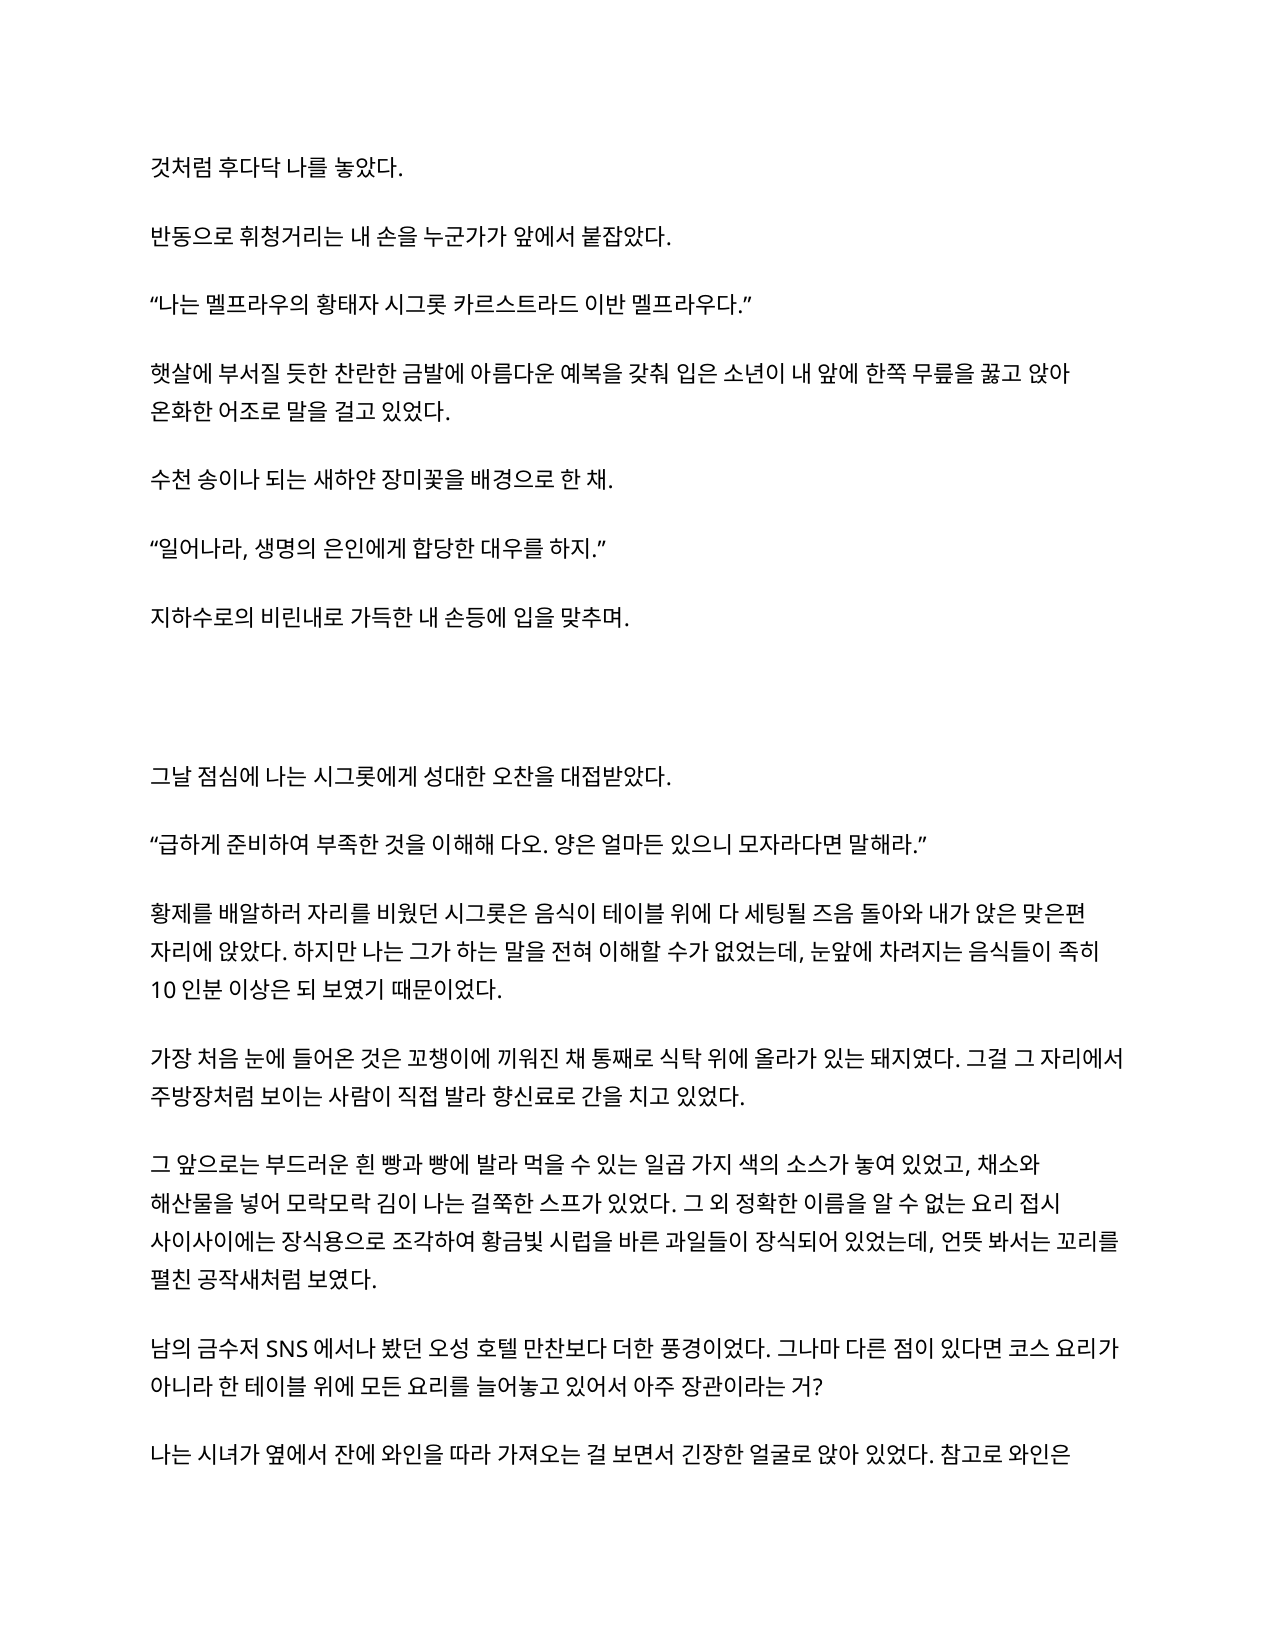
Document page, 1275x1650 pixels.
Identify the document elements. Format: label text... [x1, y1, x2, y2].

text 햇살에 부서질 듯한 찬란한 금발에 아름다운 예복을 갖춰 입은 소년이 내 앞에 한쪽 무릎을 꿇고 앉아 온화한 어조로 말을 걸고 있었다. [150, 356, 1125, 427]
text 가장 처음 눈에 들어온 것은 꼬챙이에 끼워진 채 통째로 식탁 위에 올라가 있는 돼지였다. 그걸 그 자리에서 주방장처럼 보이는 사람이 직접 발라 향신료로 간을 치고 있었다. [150, 1041, 1125, 1112]
text 황제를 배알하러 자리를 비웠던 시그롯은 음식이 테이블 위에 다 세팅될 즈음 돌아와 내가 앉은 맞은편 자리에 앉았다. 하지만 나는 그가 하는 말을 전혀 이해할 수가 없었는데, 눈앞에 차려지는 음식들이 족히 10인분 이상은 되 보였기 때문이었다. [150, 896, 1125, 1005]
text “일어나라, 생명의 은인에게 합당한 대우를 하지.” [150, 531, 1125, 564]
text “급하게 준비하여 부족한 것을 이해해 다오. 양은 얼마든 있으니 모자라다면 말해라.” [150, 827, 1125, 860]
text 지하수로의 비린내로 가득한 내 손등에 입을 맞추며. [150, 599, 1125, 633]
text 남의 금수저 SNS에서나 봤던 오성 호텔 만찬보다 더한 풍경이었다. 그나마 다른 점이 있다면 코스 요리가 아니라 한 테이블 위에 모든 요리를 늘어놓고 있어서 아주 장관이라는 거? [150, 1331, 1125, 1402]
text 반동으로 휘청거리는 내 손을 누군가가 앞에서 붙잡았다. [150, 218, 1125, 252]
text 그날 점심에 나는 시그롯에게 성대한 오찬을 대접받았다. [150, 758, 1125, 792]
text 수천 송이나 되는 새하얀 장미꽃을 배경으로 한 채. [150, 462, 1125, 496]
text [150, 150, 1125, 183]
text “나는 멜프라우의 황태자 시그롯 카르스트라드 이반 멜프라우다.” [150, 287, 1125, 320]
text 그 앞으로는 부드러운 흰 빵과 빵에 발라 먹을 수 있는 일곱 가지 색의 소스가 놓여 있었고, 채소와 해산물을 넣어 모락모락 김이 나는 걸쭉한 스프가 있었다. 그 외 정확한 이름을 알 수 없는 요리 접시 사이사이에는 장식용으로 조각하여 황금빛 시럽을 바른 과일들이 장식되어 있었는데, 언뜻 봐서는 꼬리를 펼친 공작새처럼 보였다. [150, 1147, 1125, 1295]
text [150, 1437, 1125, 1471]
